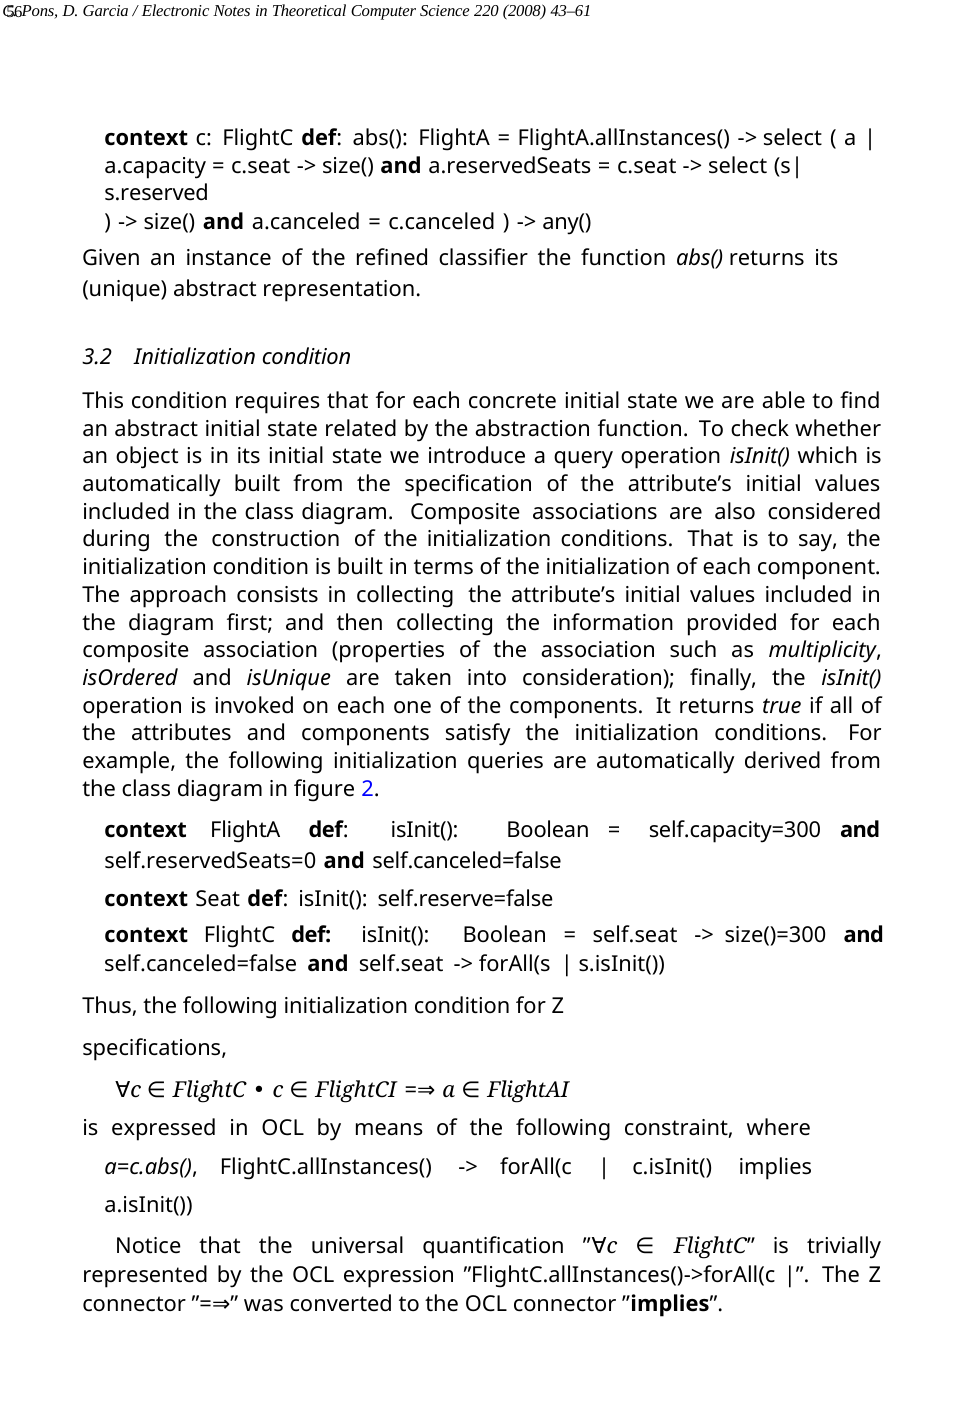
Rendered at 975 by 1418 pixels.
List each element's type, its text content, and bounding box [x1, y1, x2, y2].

text context c: FlightC def: abs(): FlightA = FlightA.allInstances() -> select ( a | [104, 122, 912, 151]
text self.canceled=false and self.seat -> forAll(s | s.isInit()) Thus, the following initialization condition for Z specifications, [82, 948, 704, 1062]
text context Seat def: isInit(): self.reserve=false [104, 883, 912, 913]
text a.capacity = c.seat -> size() and a.reservedSeats = c.seat -> select (s| s.reserved [104, 151, 912, 206]
text ) -> size() and a.canceled = c.canceled ) -> any() [104, 206, 912, 235]
text This condition requires that for each concrete initial state we are able to find an abstract initial state related by the abstraction function. To check whether an object is in its initial state we introduce a query operation isInit() which is automatically built from the specification of the attribute’s initial values included in the class diagram. Composite associations are also considered during the construction of the initialization conditions. That is to say, the initialization condition is built in terms of the initialization of each component. The approach consists in collecting the attribute’s initial values included in the diagram first; and then collecting the information provided for each composite association (properties of the association such as multiplicity, isOrdered and isUnique are taken into consideration); finally, the isInit() operation is invoked on each one of the components. It returns true if all of the attributes and components satisfy the initialization conditions. For example, the following initialization queries are automatically derived from the class diagram in figure 2. [82, 386, 882, 802]
text Notice that the universal quantification ”∀c ∈ FlightC” is trivially represented by the OCL expression ”FlightC.allInstances()->forAll(c |”. The Z connector ”=⇒” was converted to the OCL connector ”implies”. [82, 1230, 881, 1318]
text is expressed in OCL by means of the following constraint, where a=c.abs(), FlightC.allInstances() -> forAll(c | c.isInit() implies a.isInit()) [82, 1112, 812, 1219]
text self.reservedSeats=0 and self.canceled=false [104, 845, 912, 875]
text context FlightA def: isInit(): Boolean = self.capacity=300 and [104, 814, 912, 844]
text ∀c ∈ FlightC • c ∈ FlightCI =⇒ a ∈ FlightAI [115, 1074, 912, 1104]
text Given an instance of the refined classifier the function abs() returns its (unique) abstract representation. [82, 242, 912, 303]
text context FlightC def: isInit(): Boolean = self.seat -> size()=300 and [104, 920, 912, 948]
list Initialization condition [82, 341, 912, 371]
